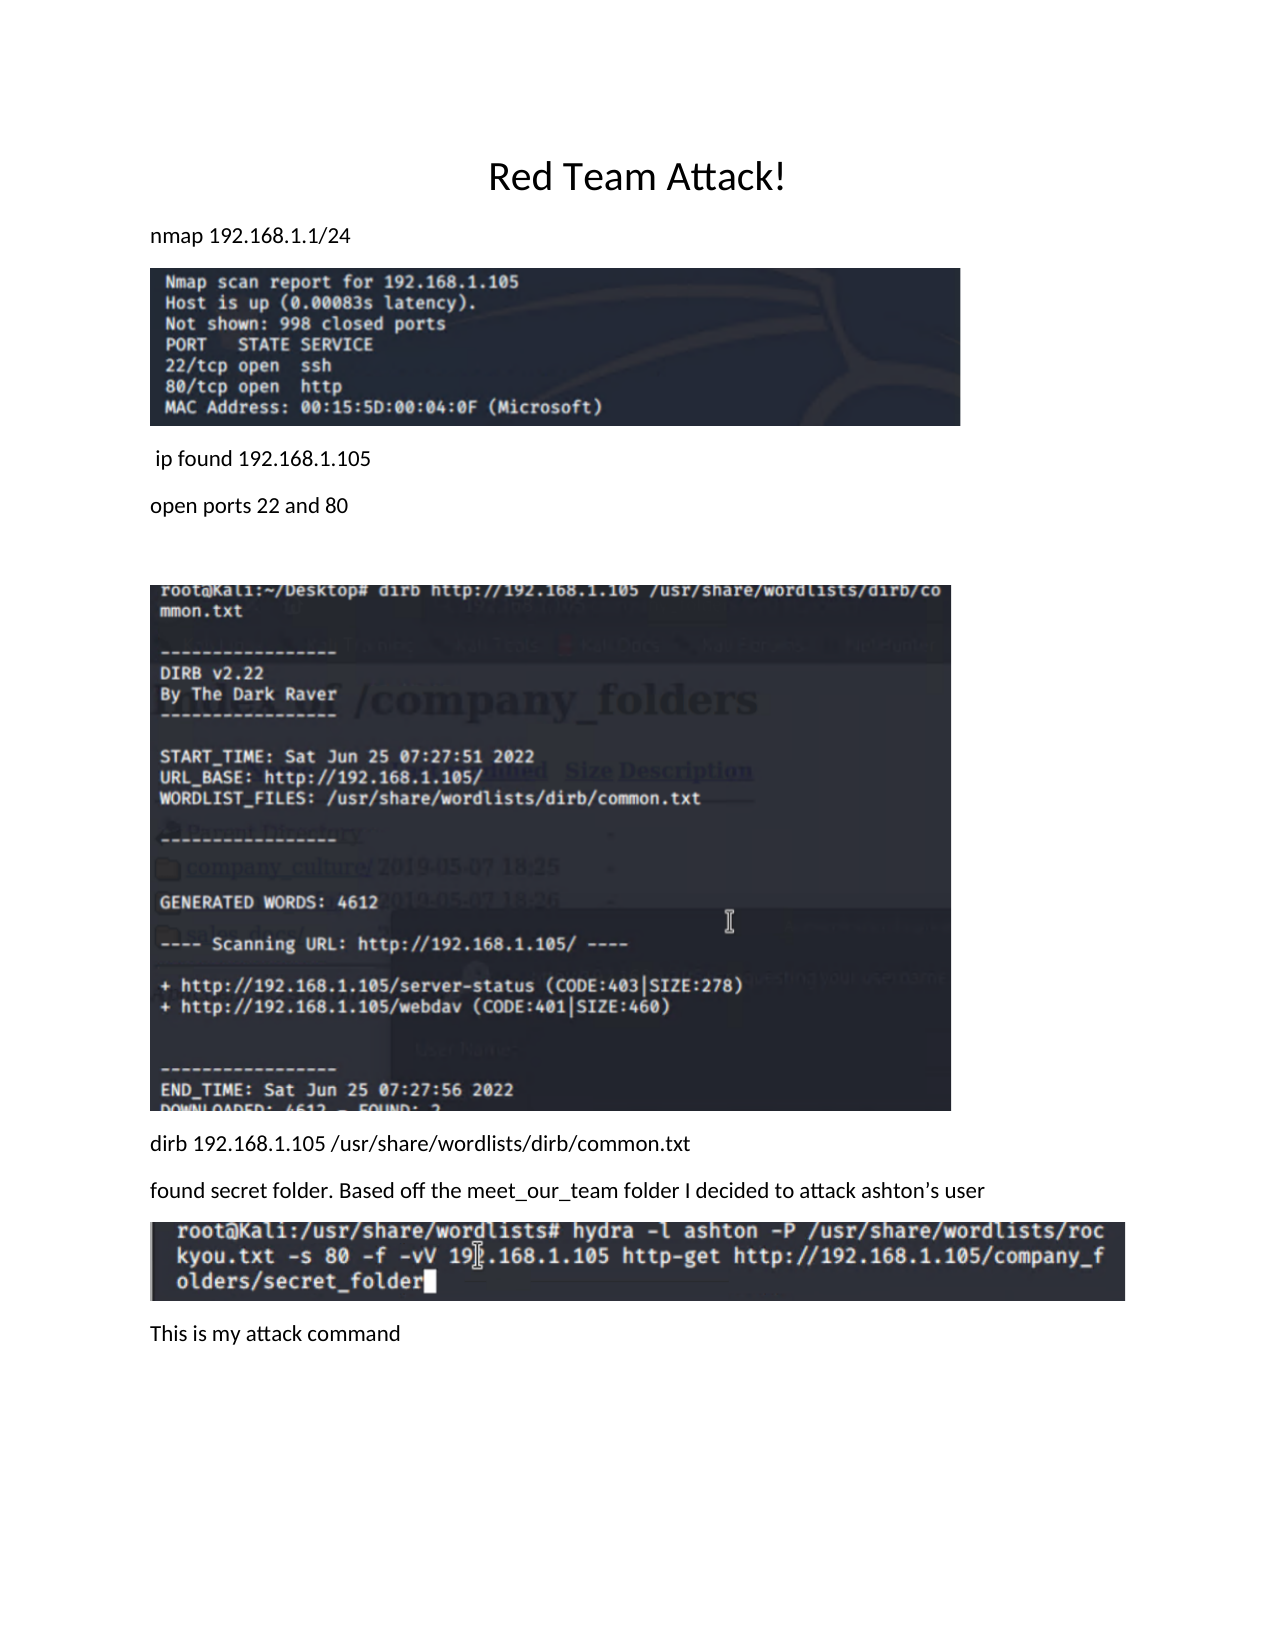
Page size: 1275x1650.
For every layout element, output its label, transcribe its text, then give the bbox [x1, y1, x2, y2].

text open ports 22 and 80 [150, 491, 1125, 519]
picture [150, 268, 961, 426]
text This is my attack command [150, 1319, 1125, 1347]
text dirb 192.168.1.105 /usr/share/wordlists/dirb/common.txt [150, 1129, 1125, 1157]
picture [150, 1222, 1125, 1301]
text Red Team Attack! [150, 150, 1125, 201]
text found secret folder. Based off the meet_our_team folder I decided to attack ashton’s user [150, 1176, 1125, 1204]
text ip found 192.168.1.105 [150, 444, 1125, 473]
text nmap 192.168.1.1/24 [150, 222, 1125, 249]
picture [150, 585, 952, 1111]
